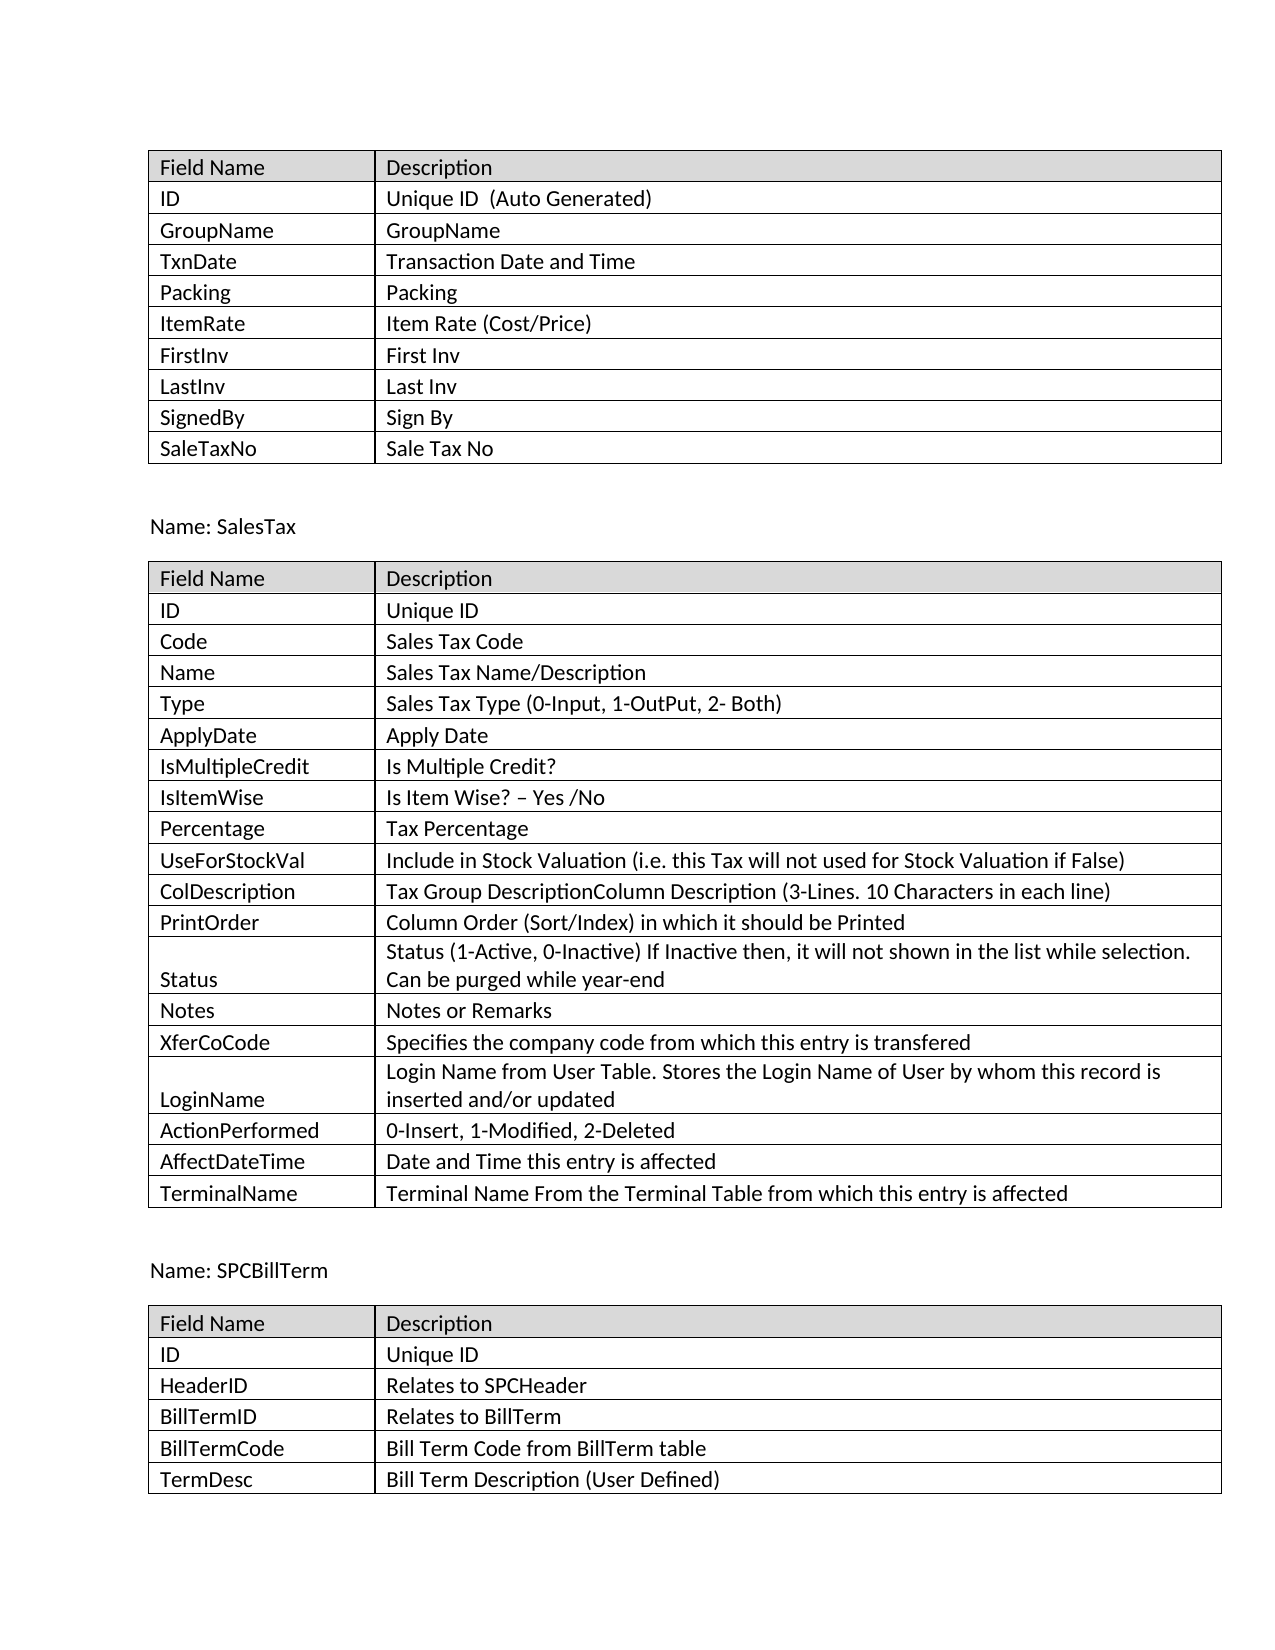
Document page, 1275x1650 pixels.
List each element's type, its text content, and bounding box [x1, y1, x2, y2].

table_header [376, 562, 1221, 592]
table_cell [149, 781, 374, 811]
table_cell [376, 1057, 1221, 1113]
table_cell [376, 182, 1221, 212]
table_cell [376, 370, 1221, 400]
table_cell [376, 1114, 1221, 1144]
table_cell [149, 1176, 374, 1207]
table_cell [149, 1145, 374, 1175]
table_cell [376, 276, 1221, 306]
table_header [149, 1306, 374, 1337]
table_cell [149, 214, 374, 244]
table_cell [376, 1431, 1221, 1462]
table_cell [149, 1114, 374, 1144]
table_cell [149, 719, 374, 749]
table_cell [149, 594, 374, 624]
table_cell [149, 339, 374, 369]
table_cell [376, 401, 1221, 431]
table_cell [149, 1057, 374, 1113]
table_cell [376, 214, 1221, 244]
text Name: SPCBillTerm [150, 1257, 1125, 1284]
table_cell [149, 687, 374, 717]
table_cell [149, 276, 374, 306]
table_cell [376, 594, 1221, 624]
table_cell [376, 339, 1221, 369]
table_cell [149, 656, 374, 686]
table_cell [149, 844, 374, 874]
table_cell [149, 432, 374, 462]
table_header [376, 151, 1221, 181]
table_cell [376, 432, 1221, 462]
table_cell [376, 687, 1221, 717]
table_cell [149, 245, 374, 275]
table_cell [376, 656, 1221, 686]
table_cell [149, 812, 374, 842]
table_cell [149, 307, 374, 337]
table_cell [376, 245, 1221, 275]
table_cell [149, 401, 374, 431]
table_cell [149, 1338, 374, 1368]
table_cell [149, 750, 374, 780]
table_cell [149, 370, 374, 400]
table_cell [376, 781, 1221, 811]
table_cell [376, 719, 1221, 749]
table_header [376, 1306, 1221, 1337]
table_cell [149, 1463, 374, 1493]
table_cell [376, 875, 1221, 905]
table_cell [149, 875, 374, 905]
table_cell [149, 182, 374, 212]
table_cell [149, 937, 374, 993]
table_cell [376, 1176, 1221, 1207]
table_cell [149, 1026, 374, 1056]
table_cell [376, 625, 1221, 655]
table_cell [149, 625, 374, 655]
text Name: SalesTax [150, 512, 1125, 540]
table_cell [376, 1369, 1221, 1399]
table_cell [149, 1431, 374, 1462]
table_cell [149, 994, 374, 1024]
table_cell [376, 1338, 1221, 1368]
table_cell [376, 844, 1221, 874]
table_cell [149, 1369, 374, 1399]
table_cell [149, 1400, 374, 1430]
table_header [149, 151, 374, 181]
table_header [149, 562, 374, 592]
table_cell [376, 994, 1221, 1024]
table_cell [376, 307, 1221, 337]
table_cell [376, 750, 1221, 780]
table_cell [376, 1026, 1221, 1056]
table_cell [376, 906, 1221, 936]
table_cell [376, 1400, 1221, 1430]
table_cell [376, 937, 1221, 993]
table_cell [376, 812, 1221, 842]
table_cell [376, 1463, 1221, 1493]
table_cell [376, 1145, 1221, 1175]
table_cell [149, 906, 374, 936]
